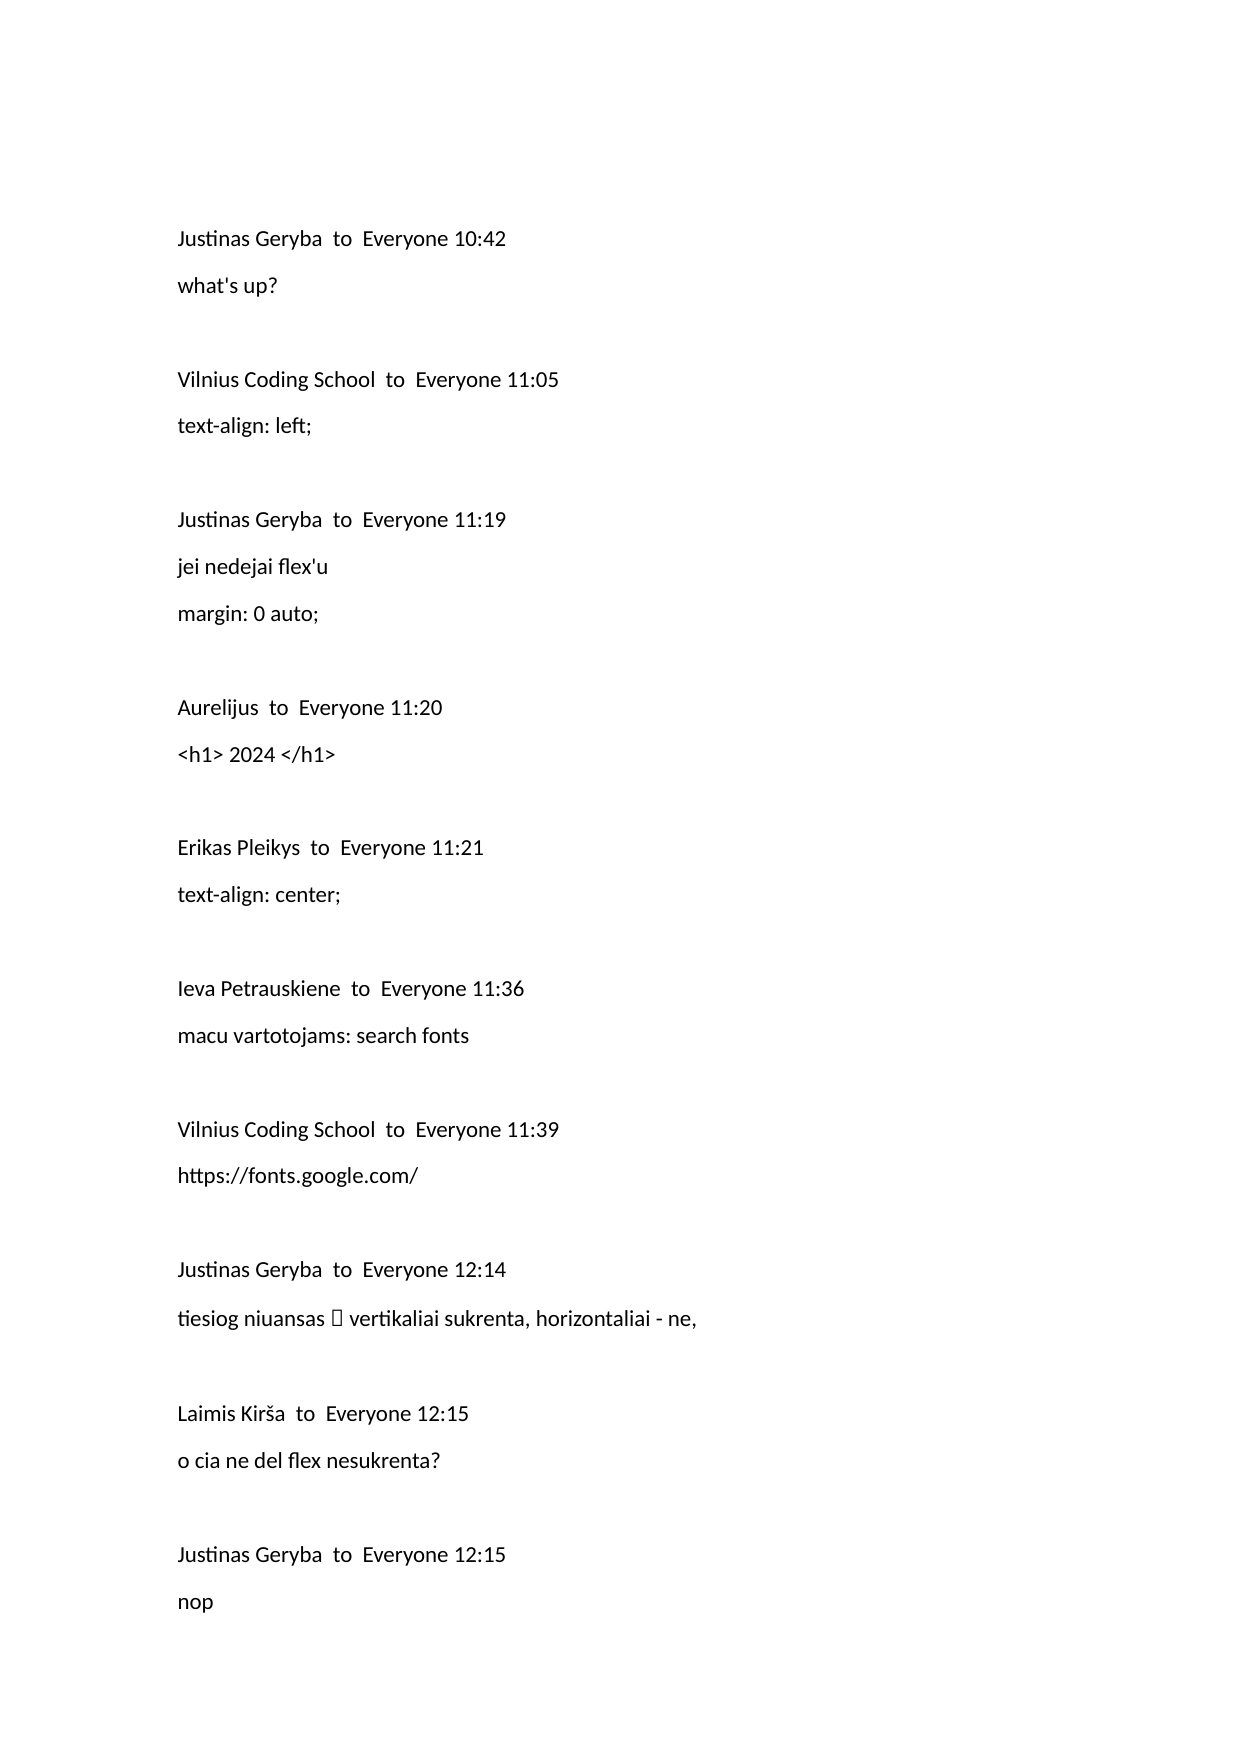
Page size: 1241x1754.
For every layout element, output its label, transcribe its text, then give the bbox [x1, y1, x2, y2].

text macu vartotojams: search fonts [177, 1021, 1181, 1049]
text Aurelijus to Everyone 11:20 [177, 693, 1181, 721]
text text-align: left; [177, 412, 1181, 439]
text Laimis Kirša to Everyone 12:15 [177, 1399, 1181, 1427]
text nop [177, 1587, 1181, 1615]
text Vilnius Coding School to Everyone 11:39 [177, 1115, 1181, 1143]
text o cia ne del flex nesukrenta? [177, 1446, 1181, 1474]
text https://fonts.google.com/ [177, 1162, 1181, 1189]
text what's up? [177, 271, 1181, 299]
text Erikas Pleikys to Everyone 11:21 [177, 833, 1181, 861]
text Justinas Geryba to Everyone 11:19 [177, 505, 1181, 533]
text Vilnius Coding School to Everyone 11:05 [177, 365, 1181, 393]
text text-align: center; [177, 880, 1181, 908]
text Ieva Petrauskiene to Everyone 11:36 [177, 974, 1181, 1002]
text Justinas Geryba to Everyone 12:15 [177, 1540, 1181, 1568]
text tiesiog niuansas 🙂 vertikaliai sukrenta, horizontaliai - ne, [177, 1302, 1181, 1333]
text jei nedejai flex'u [177, 552, 1181, 580]
text margin: 0 auto; [177, 599, 1181, 627]
text Justinas Geryba to Everyone 12:14 [177, 1255, 1181, 1283]
text <h1> 2024 </h1> [177, 740, 1181, 768]
text Justinas Geryba to Everyone 10:42 [177, 224, 1181, 252]
